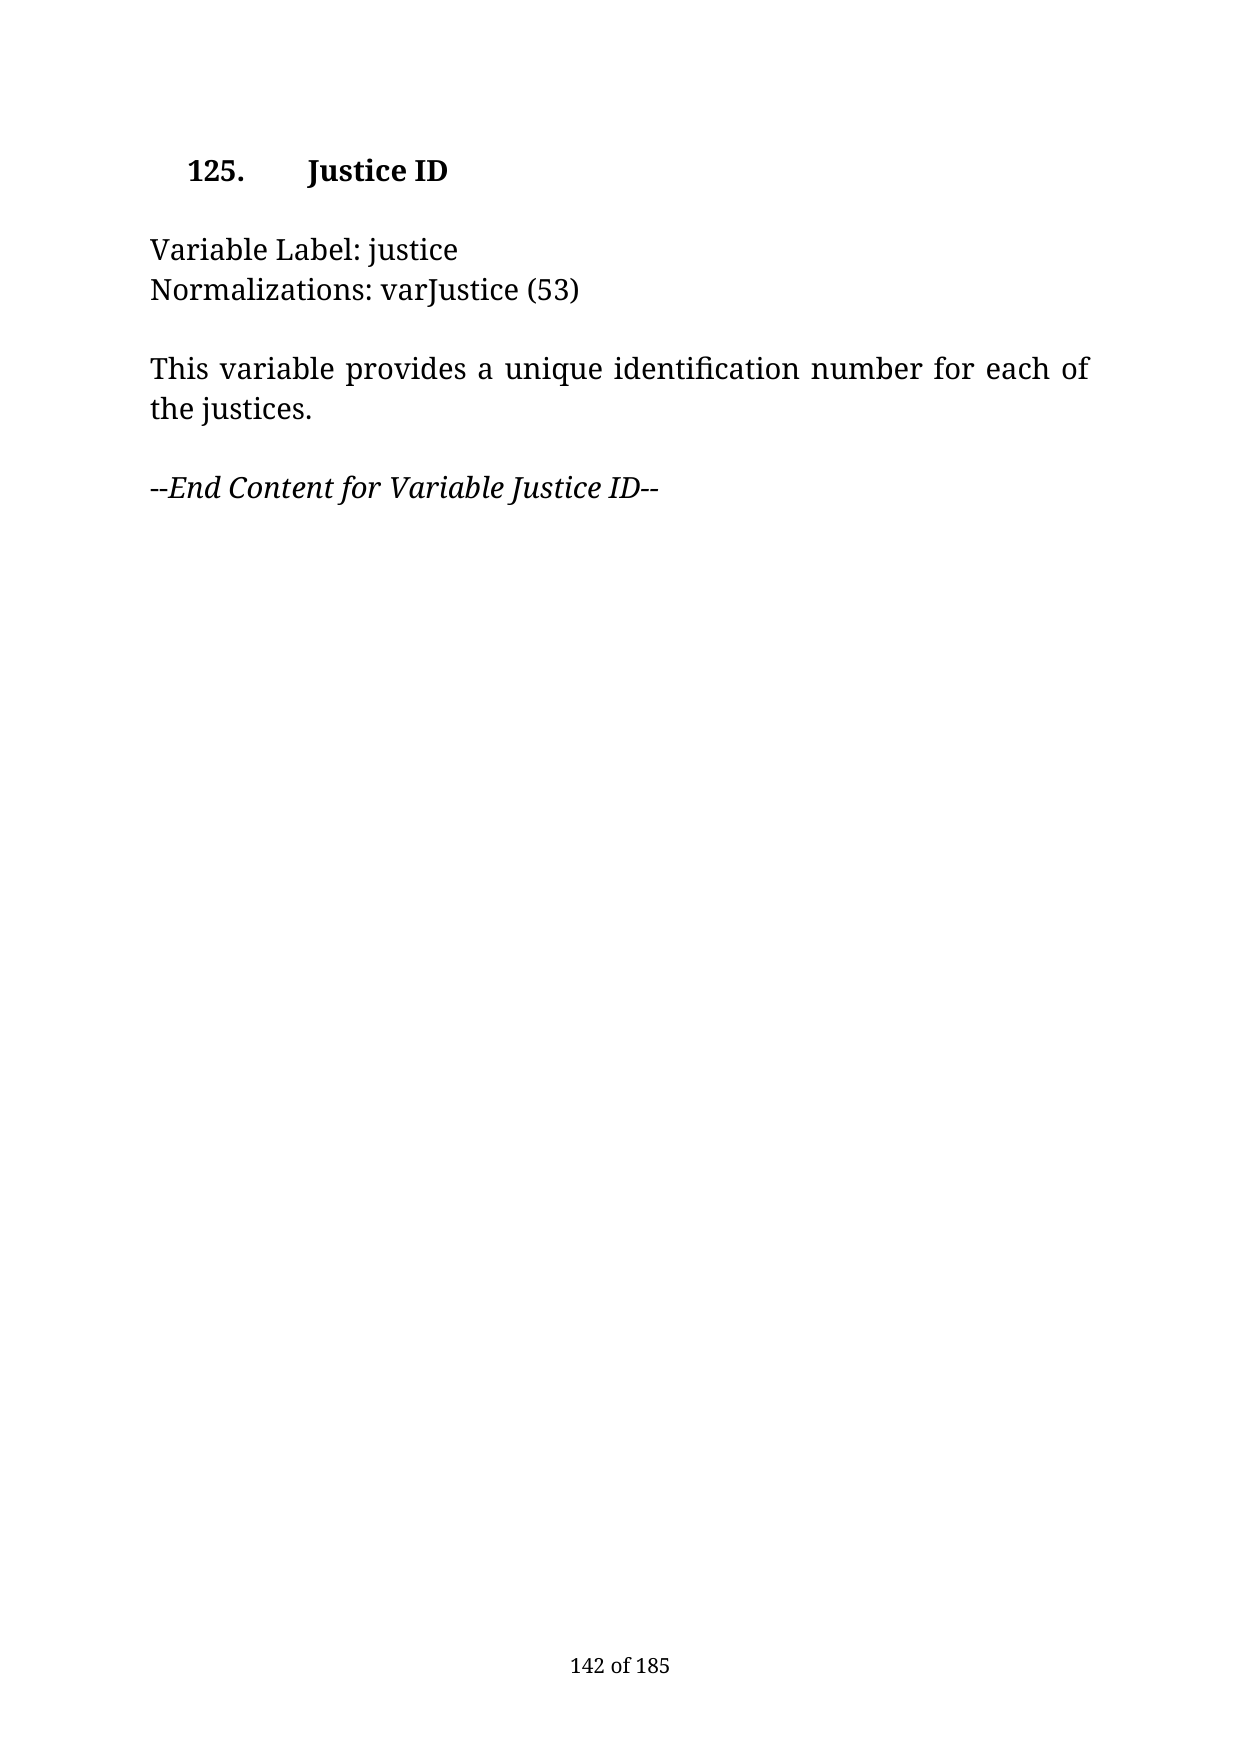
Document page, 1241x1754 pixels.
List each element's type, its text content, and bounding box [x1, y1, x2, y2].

text This variable provides a unique identification number for each of the justices. [150, 348, 1090, 428]
text Justice ID [187, 150, 1090, 190]
text Variable Label: justice [150, 229, 1090, 269]
text Normalizations: varJustice (53) [150, 269, 1090, 309]
text --End Content for Variable Justice ID-- [150, 467, 1090, 507]
